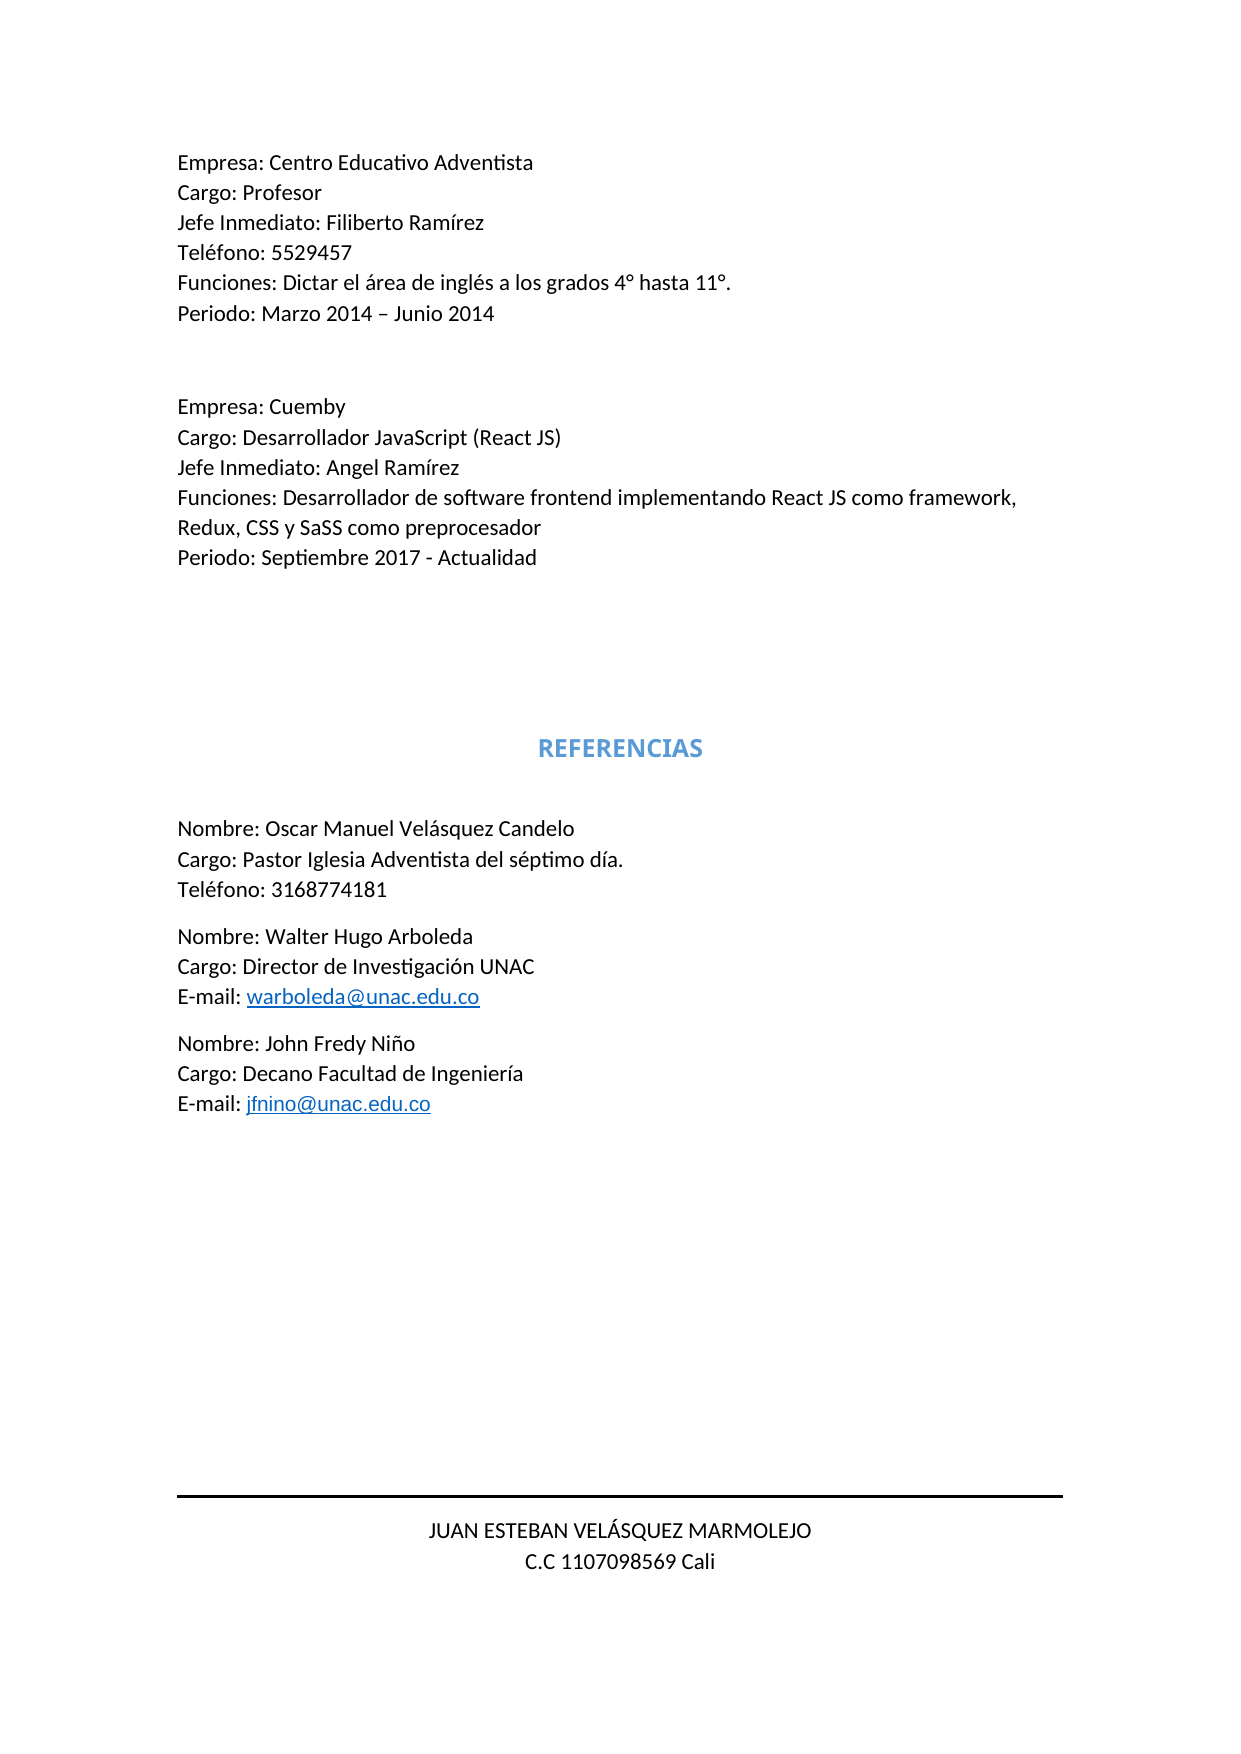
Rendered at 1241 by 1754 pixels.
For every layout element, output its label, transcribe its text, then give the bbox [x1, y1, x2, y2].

text Nombre: Walter Hugo Arboleda Cargo: Director de Investigación UNAC E-mail: warboleda@unac.edu.co [177, 922, 1063, 1010]
subtitle REFERENCIAS [177, 731, 1063, 765]
text Nombre: John Fredy Niño Cargo: Decano Facultad de Ingeniería E-mail: jfnino@unac.edu.co [177, 1029, 1063, 1118]
text Empresa: Cuemby Cargo: Desarrollador JavaScript (React JS) Jefe Inmediato: Angel Ramírez Funciones: Desarrollador de software frontend implementando React JS como framework, Redux, CSS y SaSS como preprocesador Periodo: Septiembre 2017 - Actualidad [177, 392, 1063, 571]
text Empresa: Centro Educativo Adventista Cargo: Profesor Jefe Inmediato: Filiberto Ramírez Teléfono: 5529457 Funciones: Dictar el área de inglés a los grados 4° hasta 11°. Periodo: Marzo 2014 – Junio 2014 [177, 148, 1063, 327]
text JUAN ESTEBAN VELÁSQUEZ MARMOLEJO C.C 1107098569 Cali [177, 1517, 1063, 1575]
text Nombre: Oscar Manuel Velásquez Candelo Cargo: Pastor Iglesia Adventista del séptimo día. Teléfono: 3168774181 [177, 814, 1063, 903]
